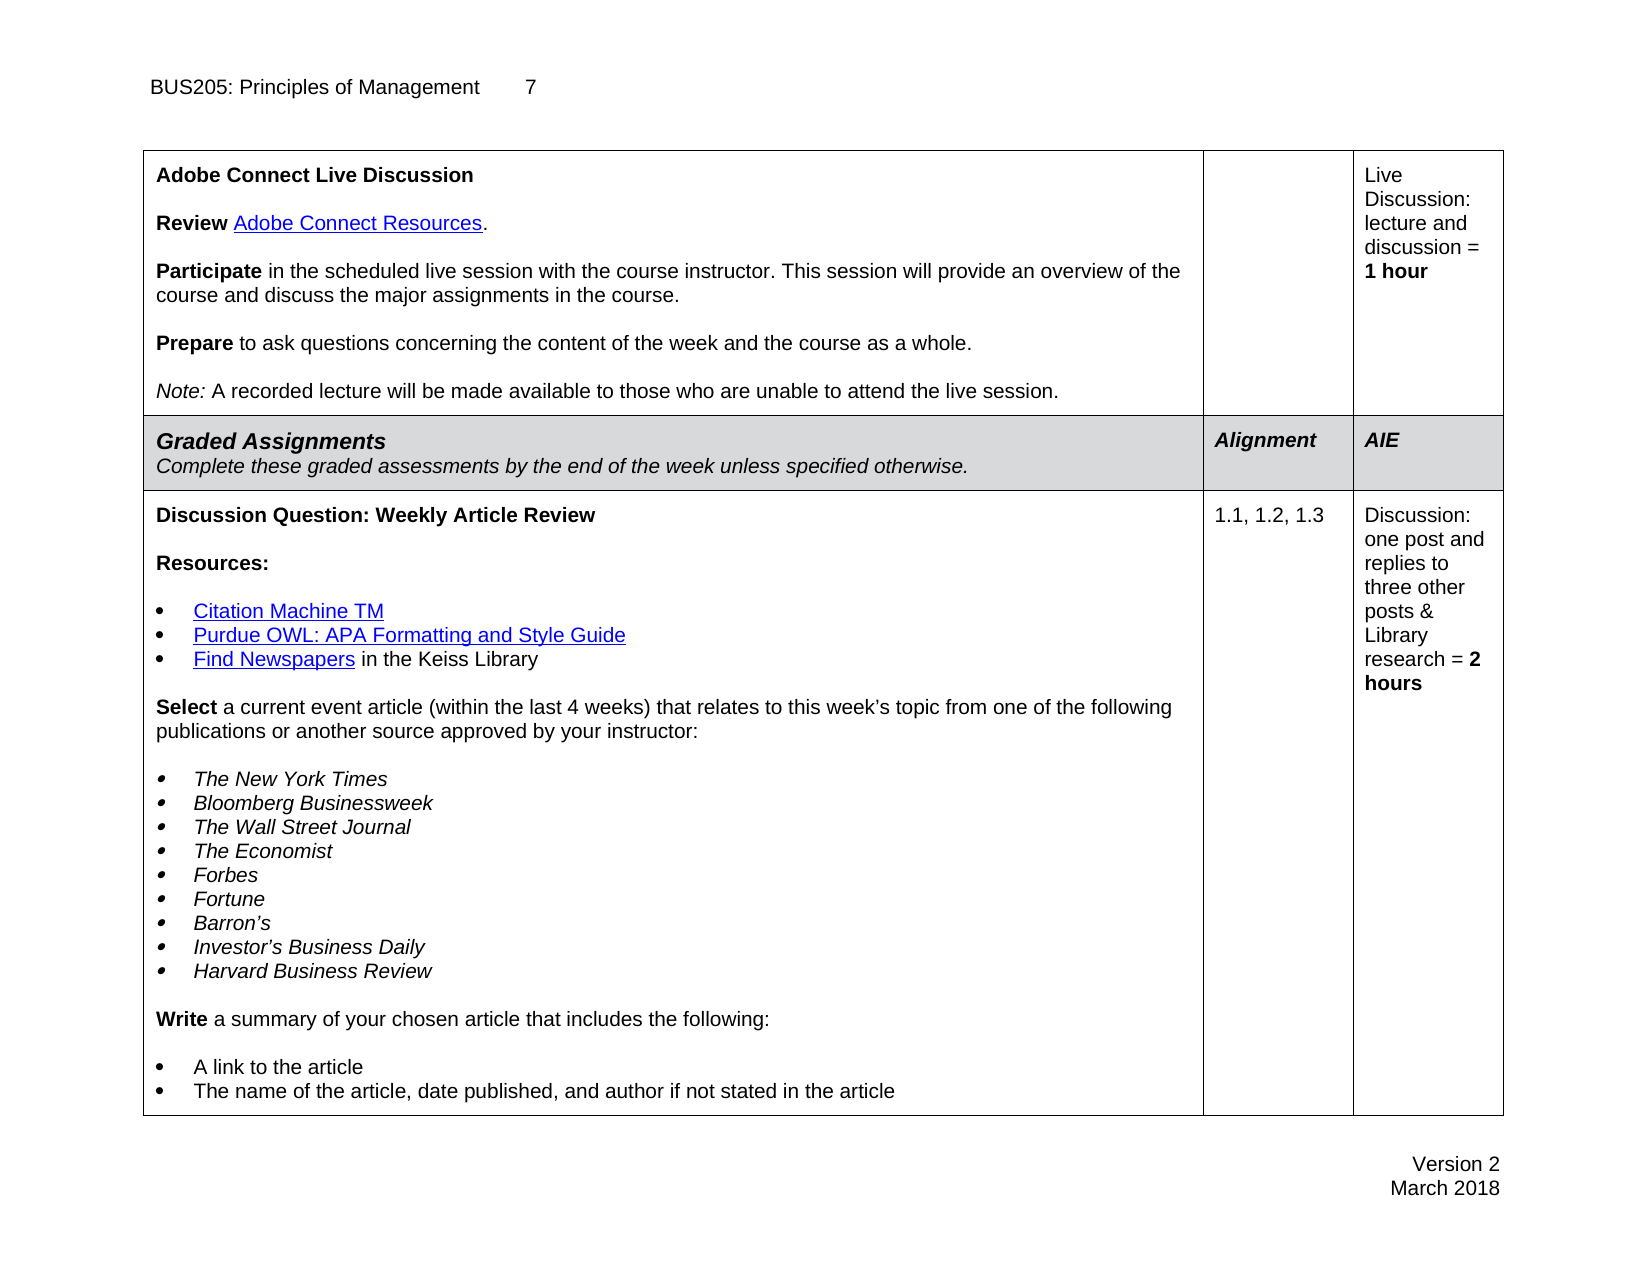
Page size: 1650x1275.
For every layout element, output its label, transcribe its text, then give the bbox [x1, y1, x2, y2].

table_cell Alignment [1204, 416, 1353, 490]
table_cell 1.1, 1.2, 1.3 [1204, 491, 1353, 1115]
table_cell Adobe Connect Live Discussion Review Adobe Connect Resources. Participate in the scheduled live session with the course instructor. This session will provide an overview of the course and discuss the major assignments in the course. Prepare to ask questions concerning the content of the week and the course as a whole. Note: A recorded lecture will be made available to those who are unable to attend the live session. [144, 151, 1203, 414]
table_cell Discussion: one post and replies to three other posts & Library research = 2 hours [1354, 491, 1503, 1115]
table_cell Graded Assignments Complete these graded assessments by the end of the week unless specified otherwise. [144, 416, 1203, 490]
table_cell Live Discussion: lecture and discussion = 1 hour [1354, 151, 1503, 414]
table_cell [1204, 151, 1353, 414]
table_cell AIE [1354, 416, 1503, 490]
